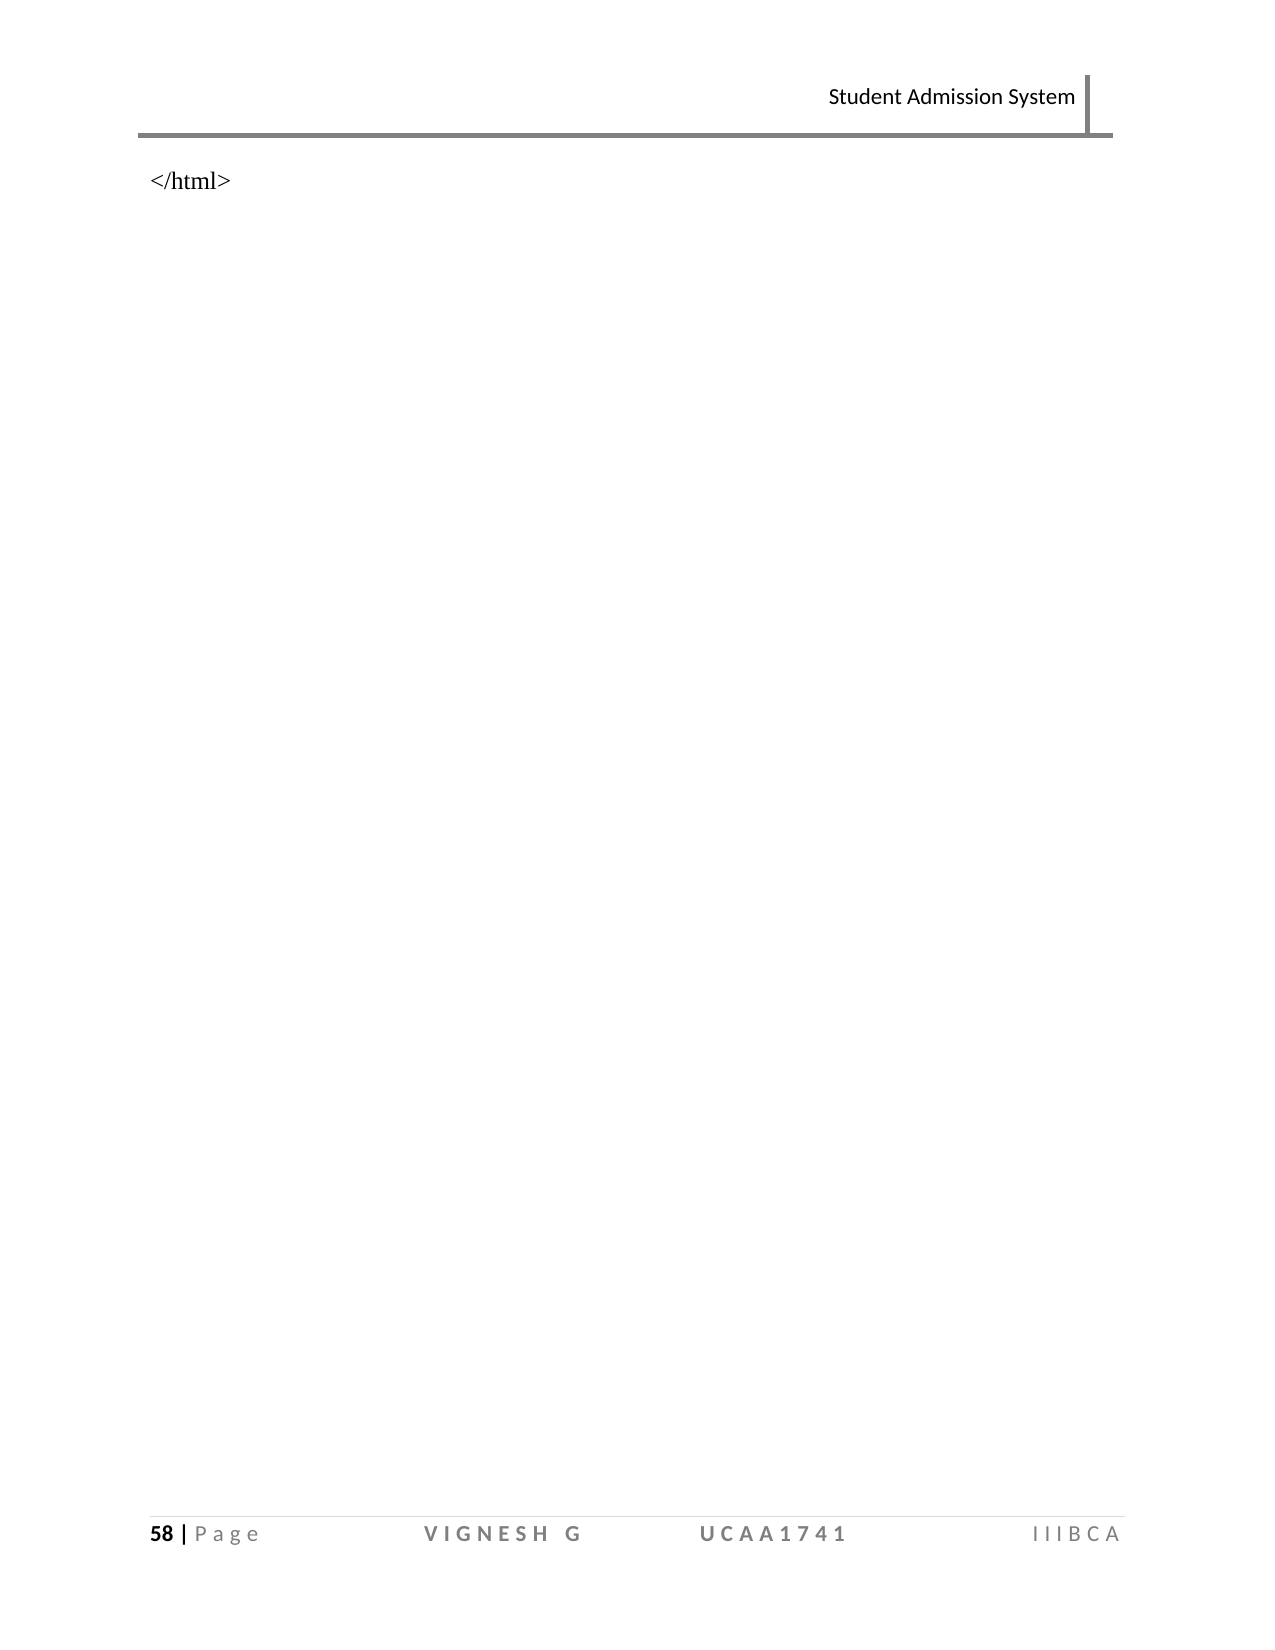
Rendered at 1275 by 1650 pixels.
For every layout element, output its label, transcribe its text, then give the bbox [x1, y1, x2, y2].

text </html> [150, 166, 1125, 194]
